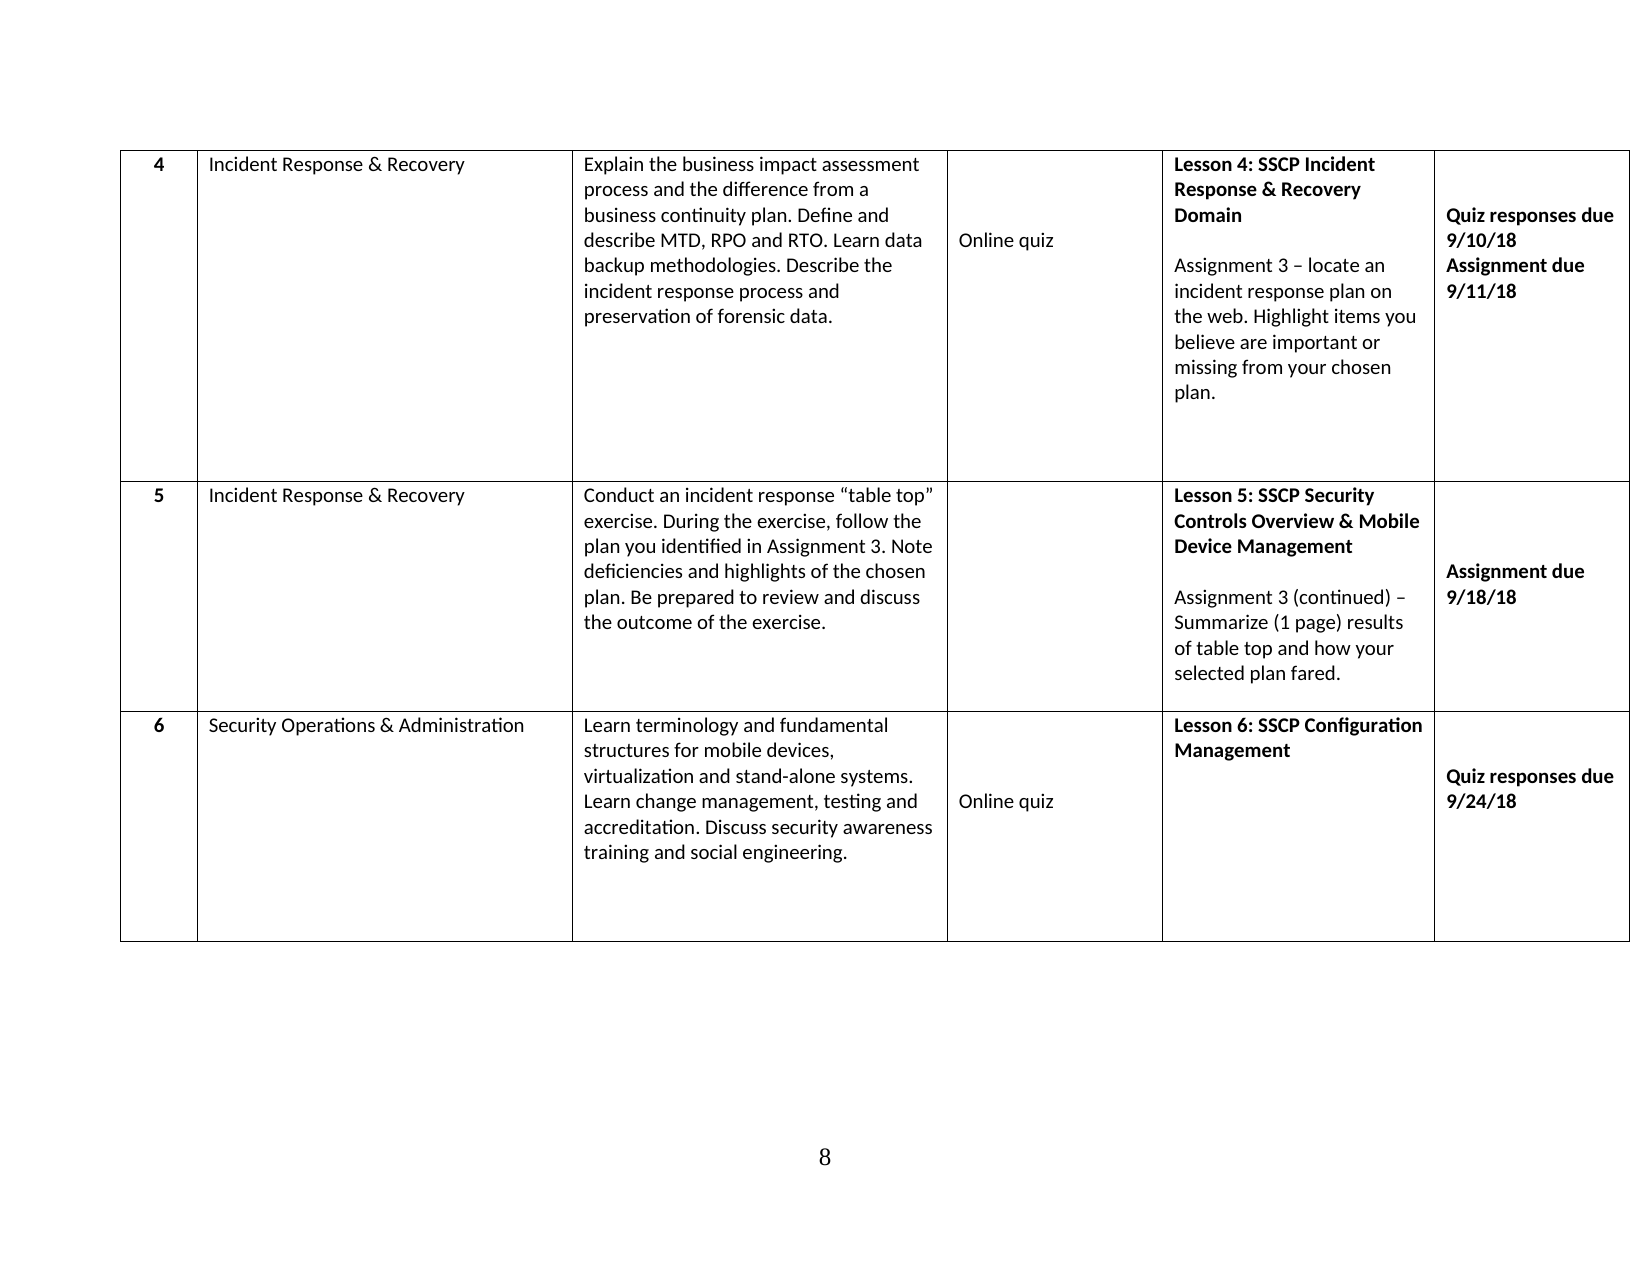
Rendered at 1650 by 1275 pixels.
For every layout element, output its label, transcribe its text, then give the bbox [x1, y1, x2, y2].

table_cell Conduct an incident response “table top” exercise. During the exercise, follow the plan you identified in Assignment 3. Note deficiencies and highlights of the chosen plan. Be prepared to review and discuss the outcome of the exercise. [573, 482, 947, 711]
table_cell 5 [121, 482, 197, 711]
table_cell Online quiz [948, 151, 1162, 481]
table_cell 6 [121, 712, 197, 941]
table_cell Incident Response & Recovery [198, 151, 572, 481]
table_cell Quiz responses due 9/24/18 [1435, 712, 1629, 941]
table_cell Lesson 4: SSCP Incident Response & Recovery Domain Assignment 3 – locate an incident response plan on the web. Highlight items you believe are important or missing from your chosen plan. [1163, 151, 1434, 481]
table_cell Quiz responses due 9/10/18 Assignment due 9/11/18 [1435, 151, 1629, 481]
table_cell Lesson 6: SSCP Configuration Management [1163, 712, 1434, 941]
table_cell Incident Response & Recovery [198, 482, 572, 711]
table_cell Online quiz [948, 712, 1162, 941]
table_cell 4 [121, 151, 197, 481]
table_cell Learn terminology and fundamental structures for mobile devices, virtualization and stand-alone systems. Learn change management, testing and accreditation. Discuss security awareness training and social engineering. [573, 712, 947, 941]
table_cell Lesson 5: SSCP Security Controls Overview & Mobile Device Management Assignment 3 (continued) – Summarize (1 page) results of table top and how your selected plan fared. [1163, 482, 1434, 711]
table_cell Security Operations & Administration [198, 712, 572, 941]
table_cell [948, 482, 1162, 711]
table_cell Explain the business impact assessment process and the difference from a business continuity plan. Define and describe MTD, RPO and RTO. Learn data backup methodologies. Describe the incident response process and preservation of forensic data. [573, 151, 947, 481]
table_cell Assignment due 9/18/18 [1435, 482, 1629, 711]
